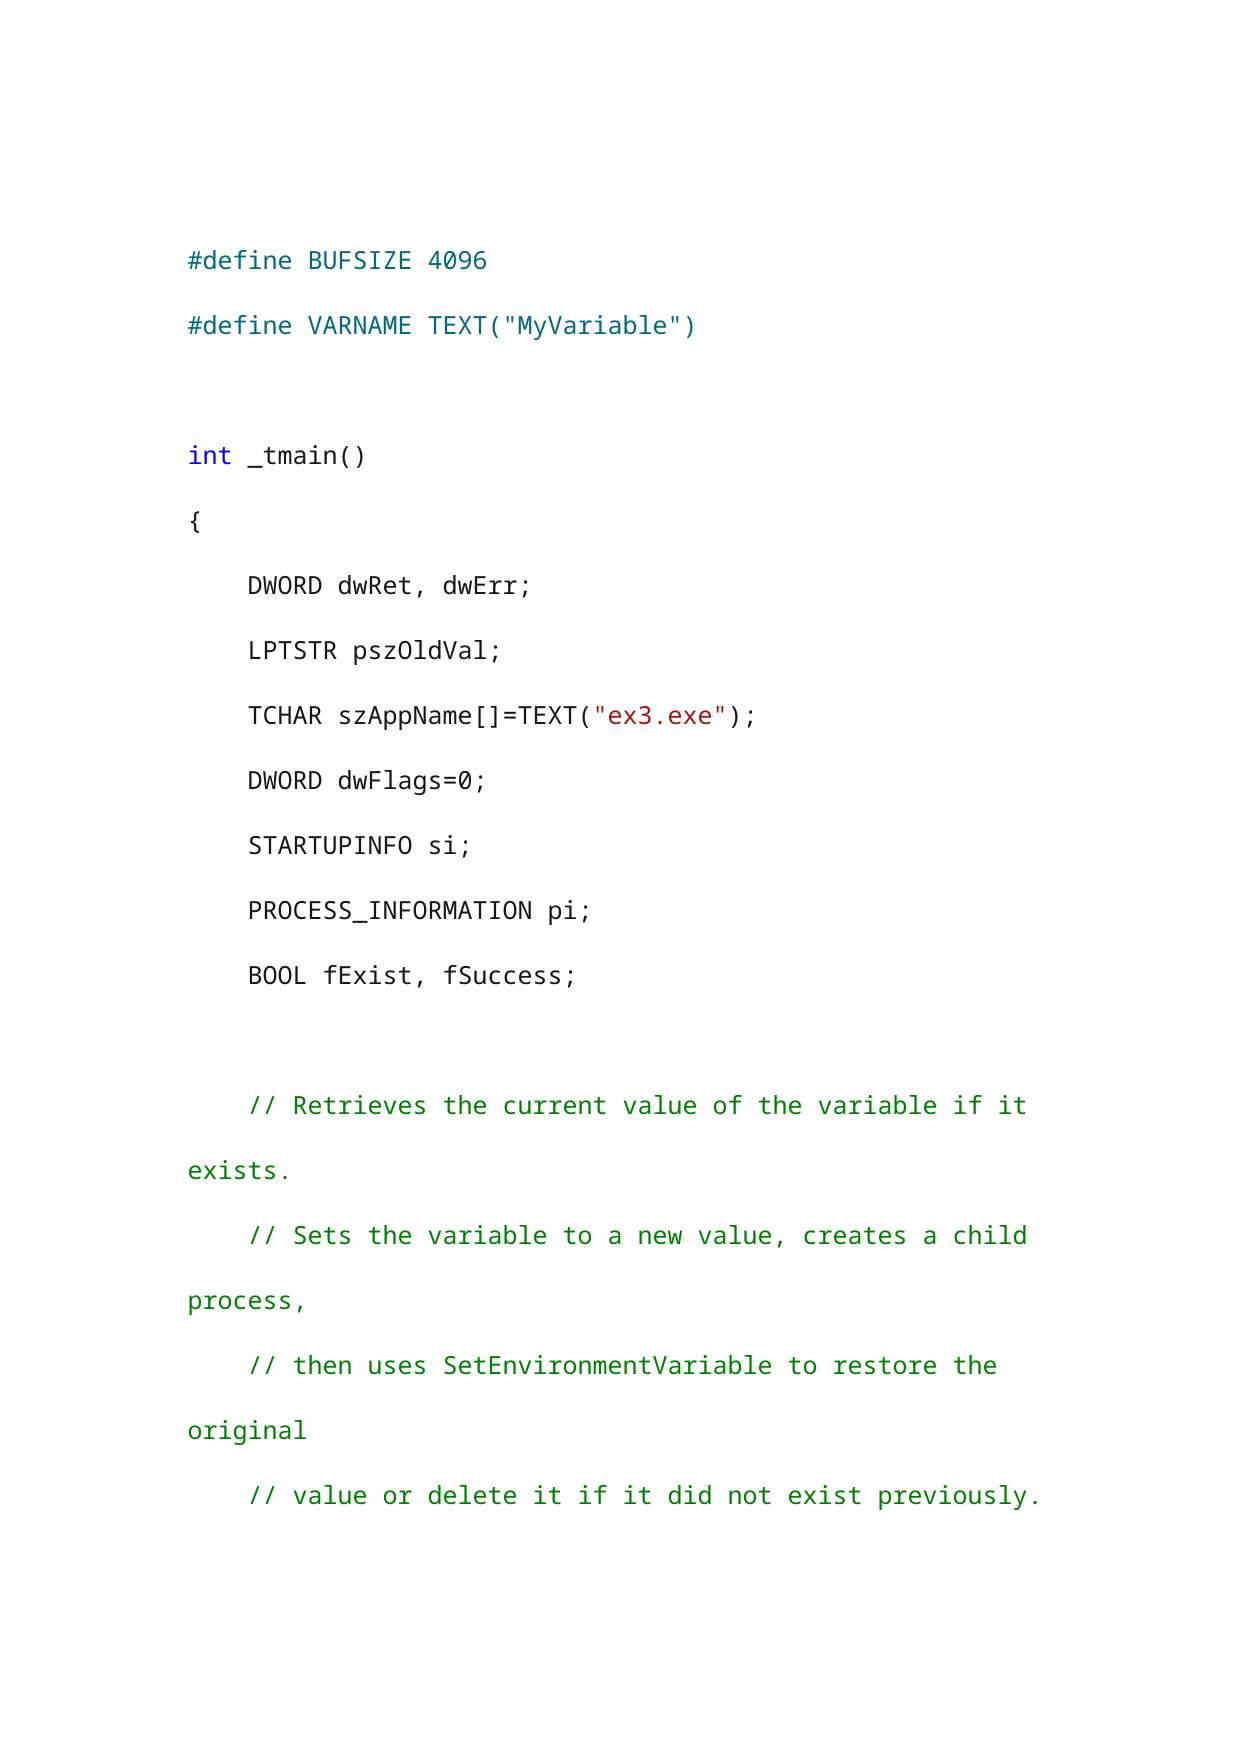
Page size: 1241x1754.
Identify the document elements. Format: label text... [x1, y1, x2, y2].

text DWORD dwFlags=0; [187, 747, 1053, 812]
text TCHAR szAppName[]=TEXT("ex3.exe"); [187, 682, 1053, 747]
text PROCESS_INFORMATION pi; [187, 877, 1053, 942]
text BOOL fExist, fSuccess; [187, 942, 1053, 1007]
text { [187, 487, 1053, 552]
text // Sets the variable to a new value, creates a child process, [187, 1202, 1053, 1332]
text #define VARNAME TEXT("MyVariable") [187, 292, 1053, 357]
text // value or delete it if it did not exist previously. [187, 1462, 1053, 1527]
text DWORD dwRet, dwErr; [187, 552, 1053, 617]
text // then uses SetEnvironmentVariable to restore the original [187, 1332, 1053, 1462]
text STARTUPINFO si; [187, 812, 1053, 877]
text LPTSTR pszOldVal; [187, 617, 1053, 682]
text int _tmain() [187, 422, 1053, 487]
text // Retrieves the current value of the variable if it exists. [187, 1072, 1053, 1202]
text #define BUFSIZE 4096 [187, 227, 1053, 292]
